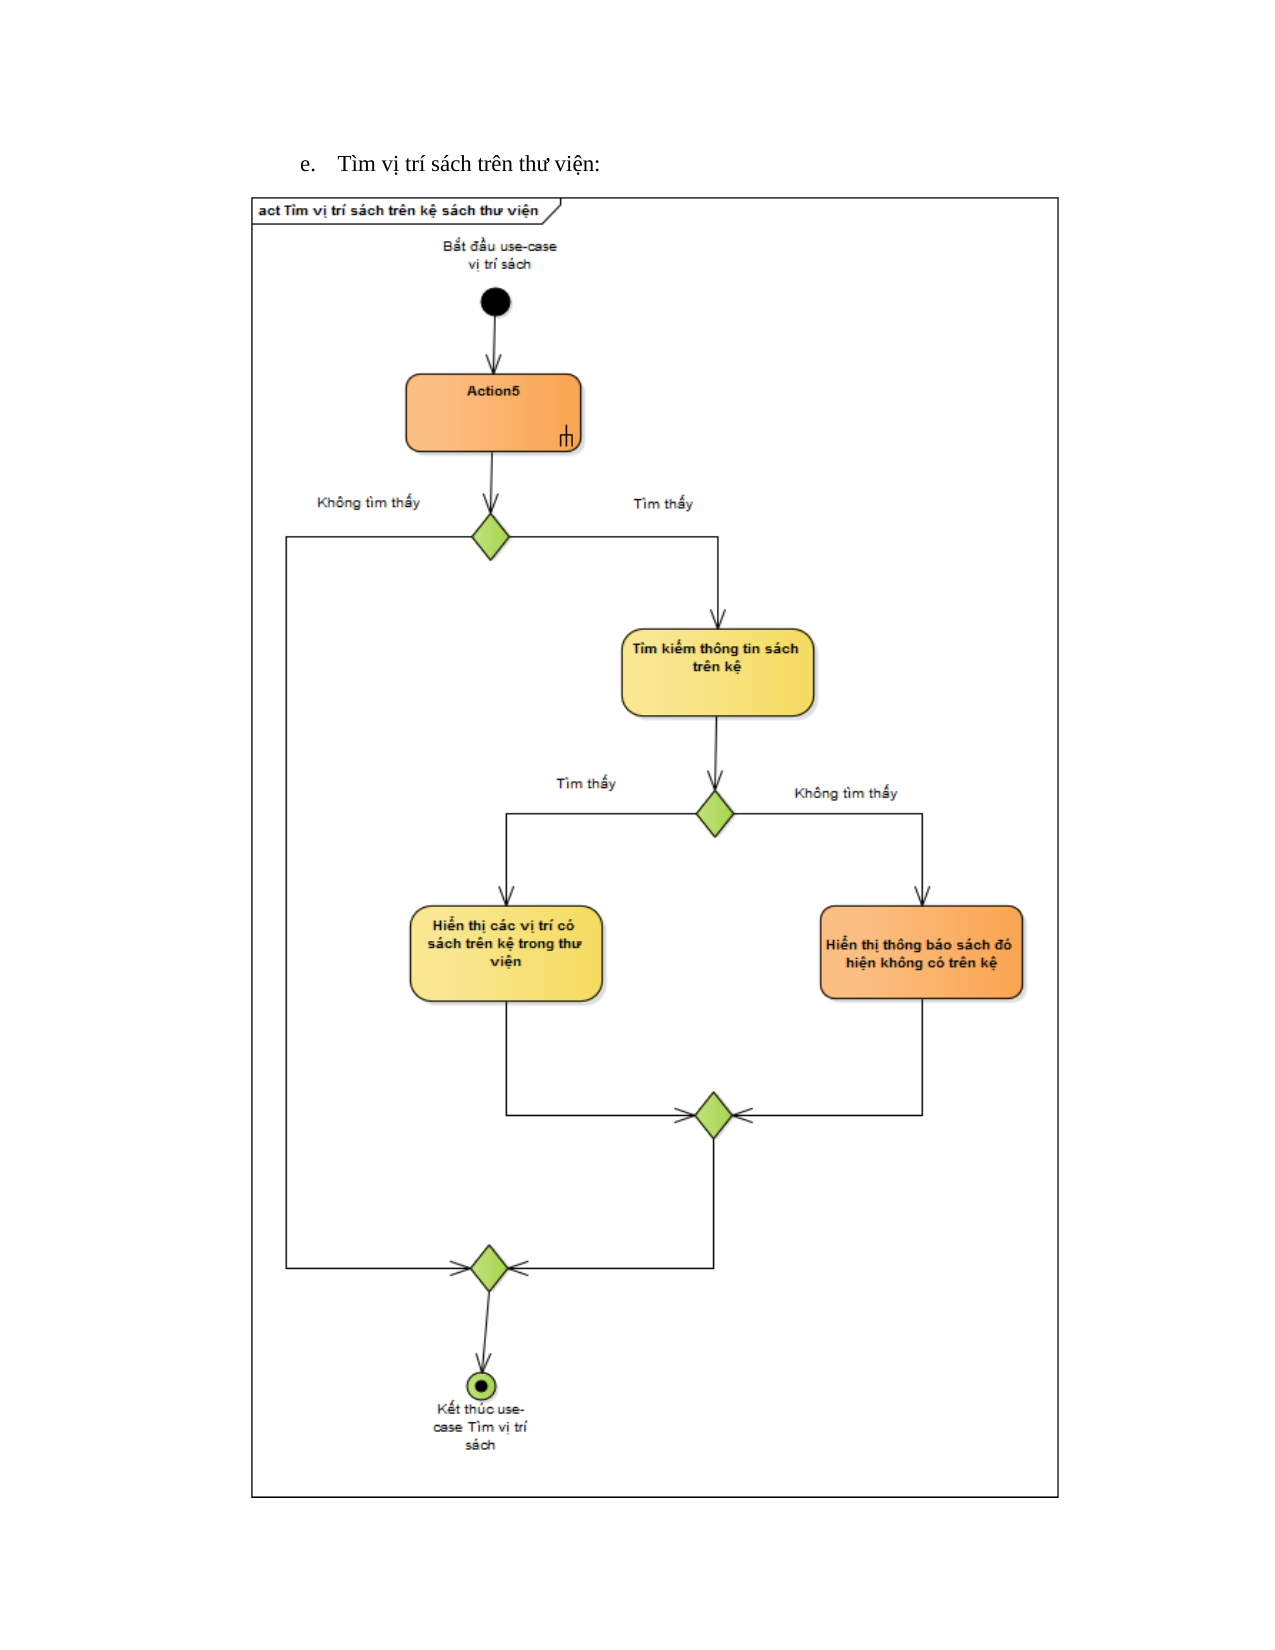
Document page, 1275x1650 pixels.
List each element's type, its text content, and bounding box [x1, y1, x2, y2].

picture [250, 196, 1059, 1498]
list Tìm vị trí sách trên thư viện: [300, 150, 1125, 176]
